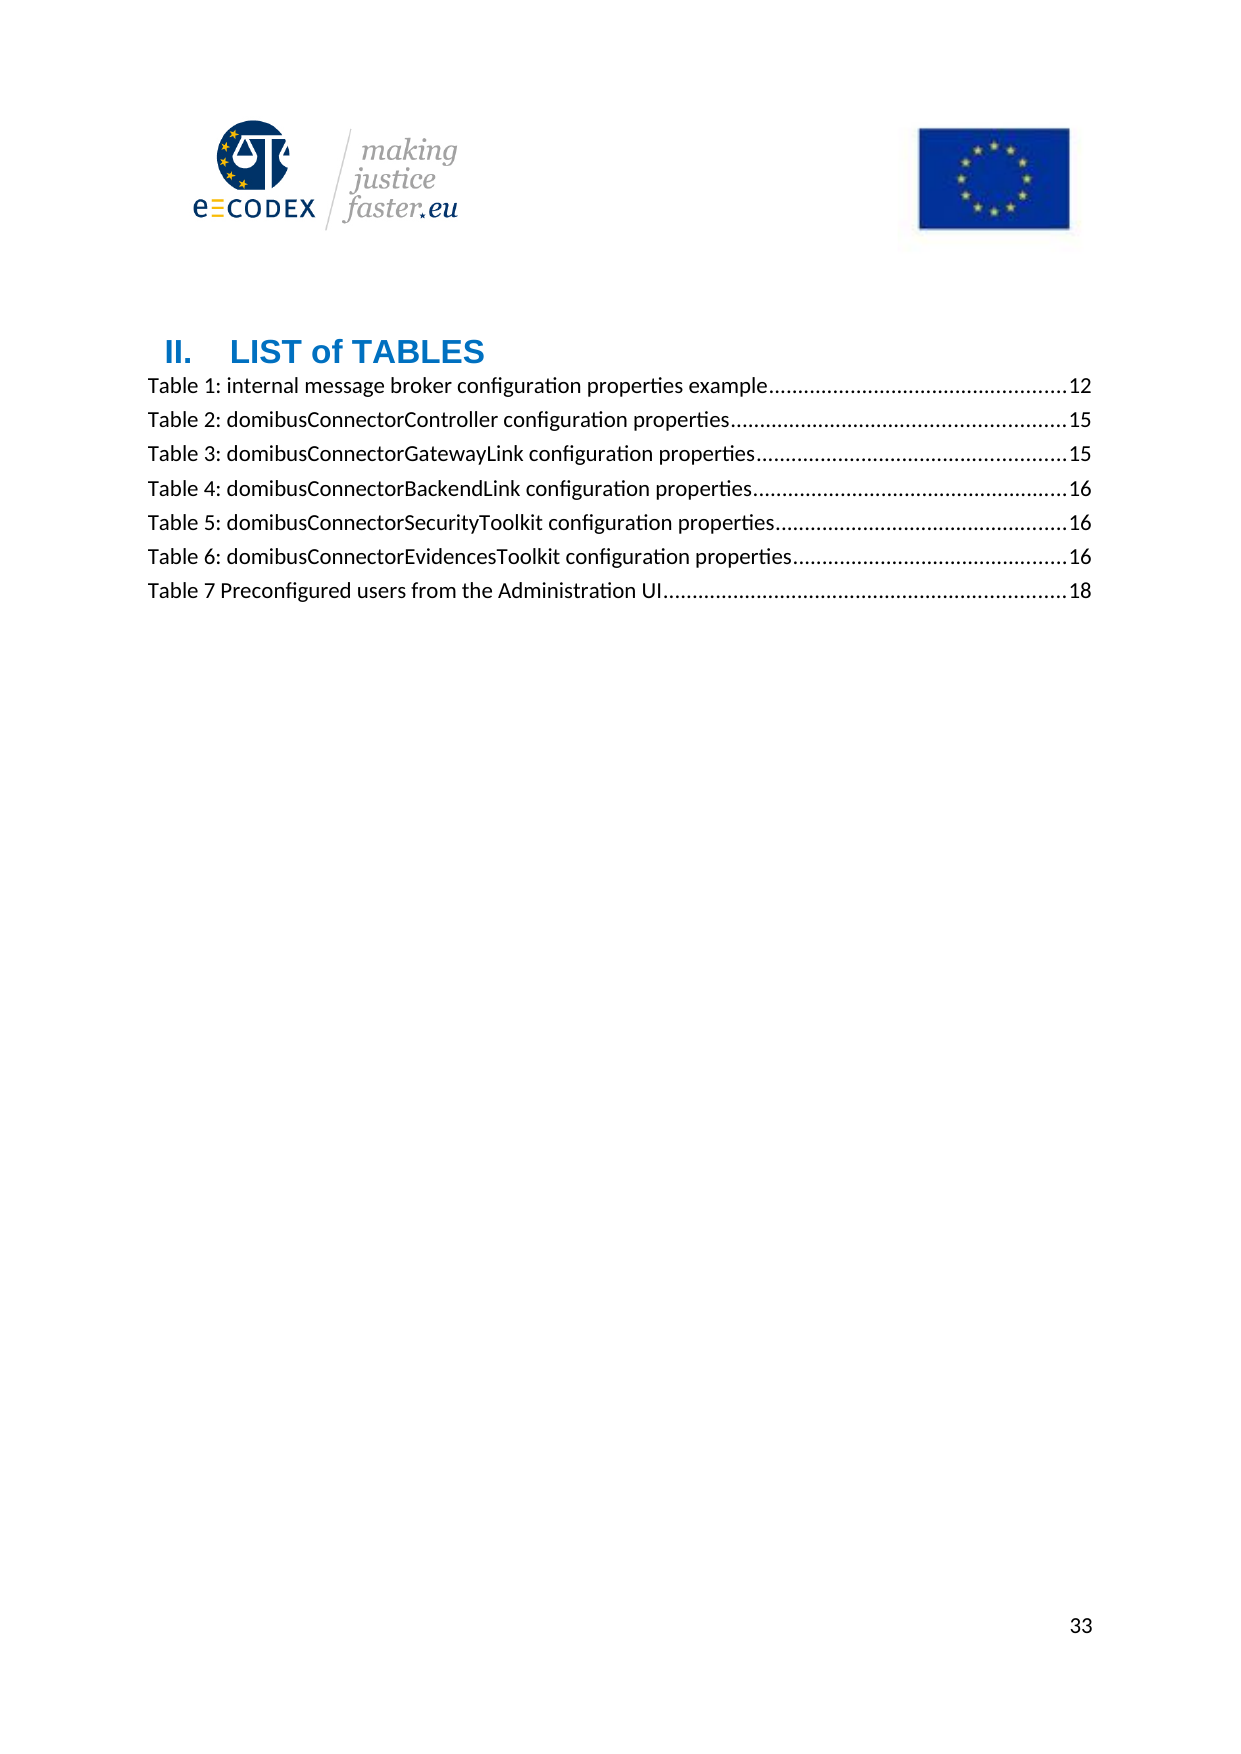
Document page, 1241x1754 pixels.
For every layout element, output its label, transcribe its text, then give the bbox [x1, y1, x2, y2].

text Table 2: domibusConnectorController configuration properties 15 [148, 405, 1092, 433]
text Table 7 Preconfigured users from the Administration UI 18 [148, 577, 1092, 604]
text Table 1: internal message broker configuration properties example 12 [148, 371, 1092, 399]
text Table 5: domibusConnectorSecurityToolkit configuration properties 16 [148, 508, 1092, 536]
picture [147, 73, 503, 277]
text Table 4: domibusConnectorBackendLink configuration properties 16 [148, 474, 1092, 502]
subtitle LIST of TABLES [192, 332, 1092, 371]
text Table 6: domibusConnectorEvidencesToolkit configuration properties 16 [148, 542, 1092, 570]
picture [897, 98, 1093, 277]
text Table 3: domibusConnectorGatewayLink configuration properties 15 [148, 439, 1092, 467]
